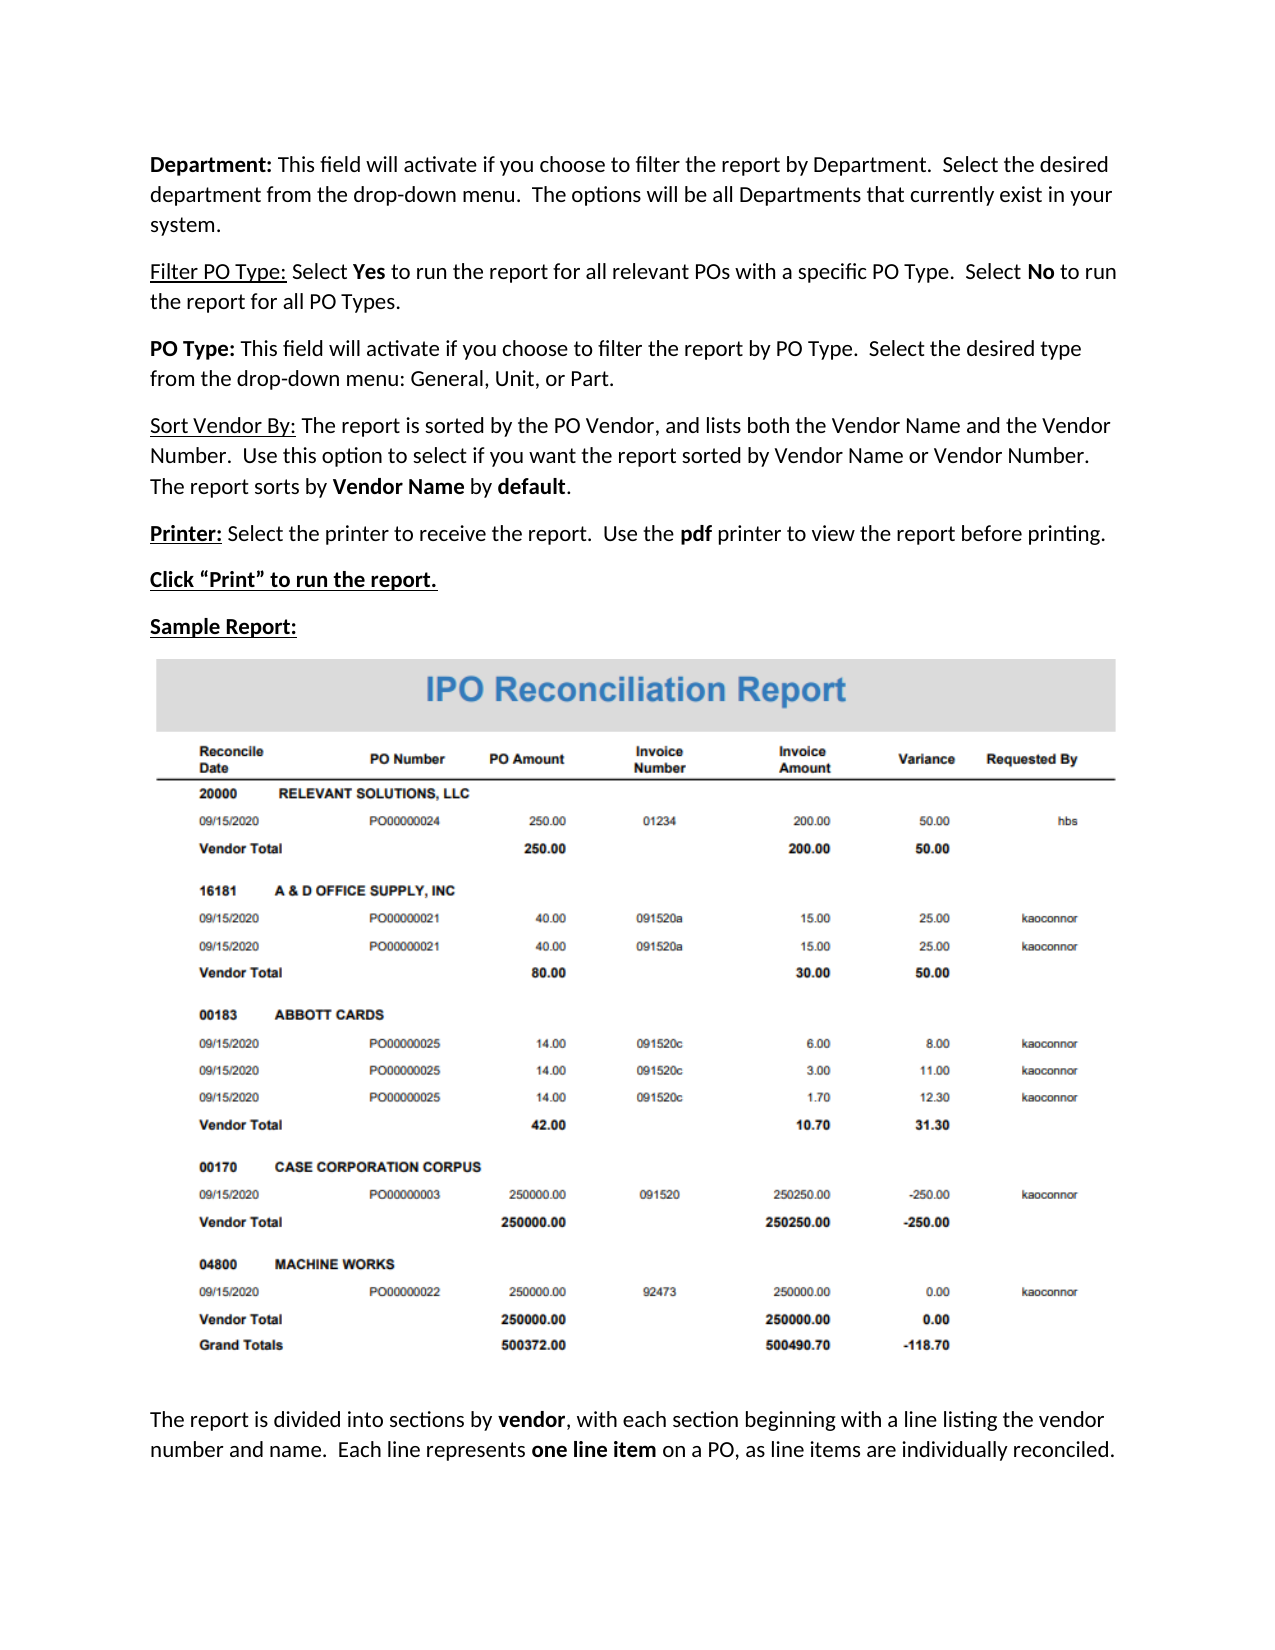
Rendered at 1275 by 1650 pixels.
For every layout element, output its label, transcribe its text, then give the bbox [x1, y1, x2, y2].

text Sort Vendor By: The report is sorted by the PO Vendor, and lists both the Vendor Name and the Vendor Number. Use this option to select if you want the report sorted by Vendor Name or Vendor Number. The report sorts by Vendor Name by default. [150, 411, 1125, 500]
text Printer: Select the printer to receive the report. Use the pdf printer to view the report before printing. [150, 519, 1125, 547]
text Click “Print” to run the report. [150, 566, 1125, 594]
text PO Type: This field will activate if you choose to filter the report by PO Type. Select the desired type from the drop-down menu: General, Unit, or Part. [150, 334, 1125, 393]
text Department: This field will activate if you choose to filter the report by Department. Select the desired department from the drop-down menu. The options will be all Departments that currently exist in your system. [150, 150, 1125, 238]
text Filter PO Type: Select Yes to run the report for all relevant POs with a specific PO Type. Select No to run the report for all PO Types. [150, 257, 1125, 316]
picture [150, 659, 1125, 1387]
text The report is divided into sections by vendor, with each section beginning with a line listing the vendor number and name. Each line represents one line item on a PO, as line items are individually reconciled. [150, 1405, 1125, 1463]
text Sample Report: [150, 612, 1125, 641]
